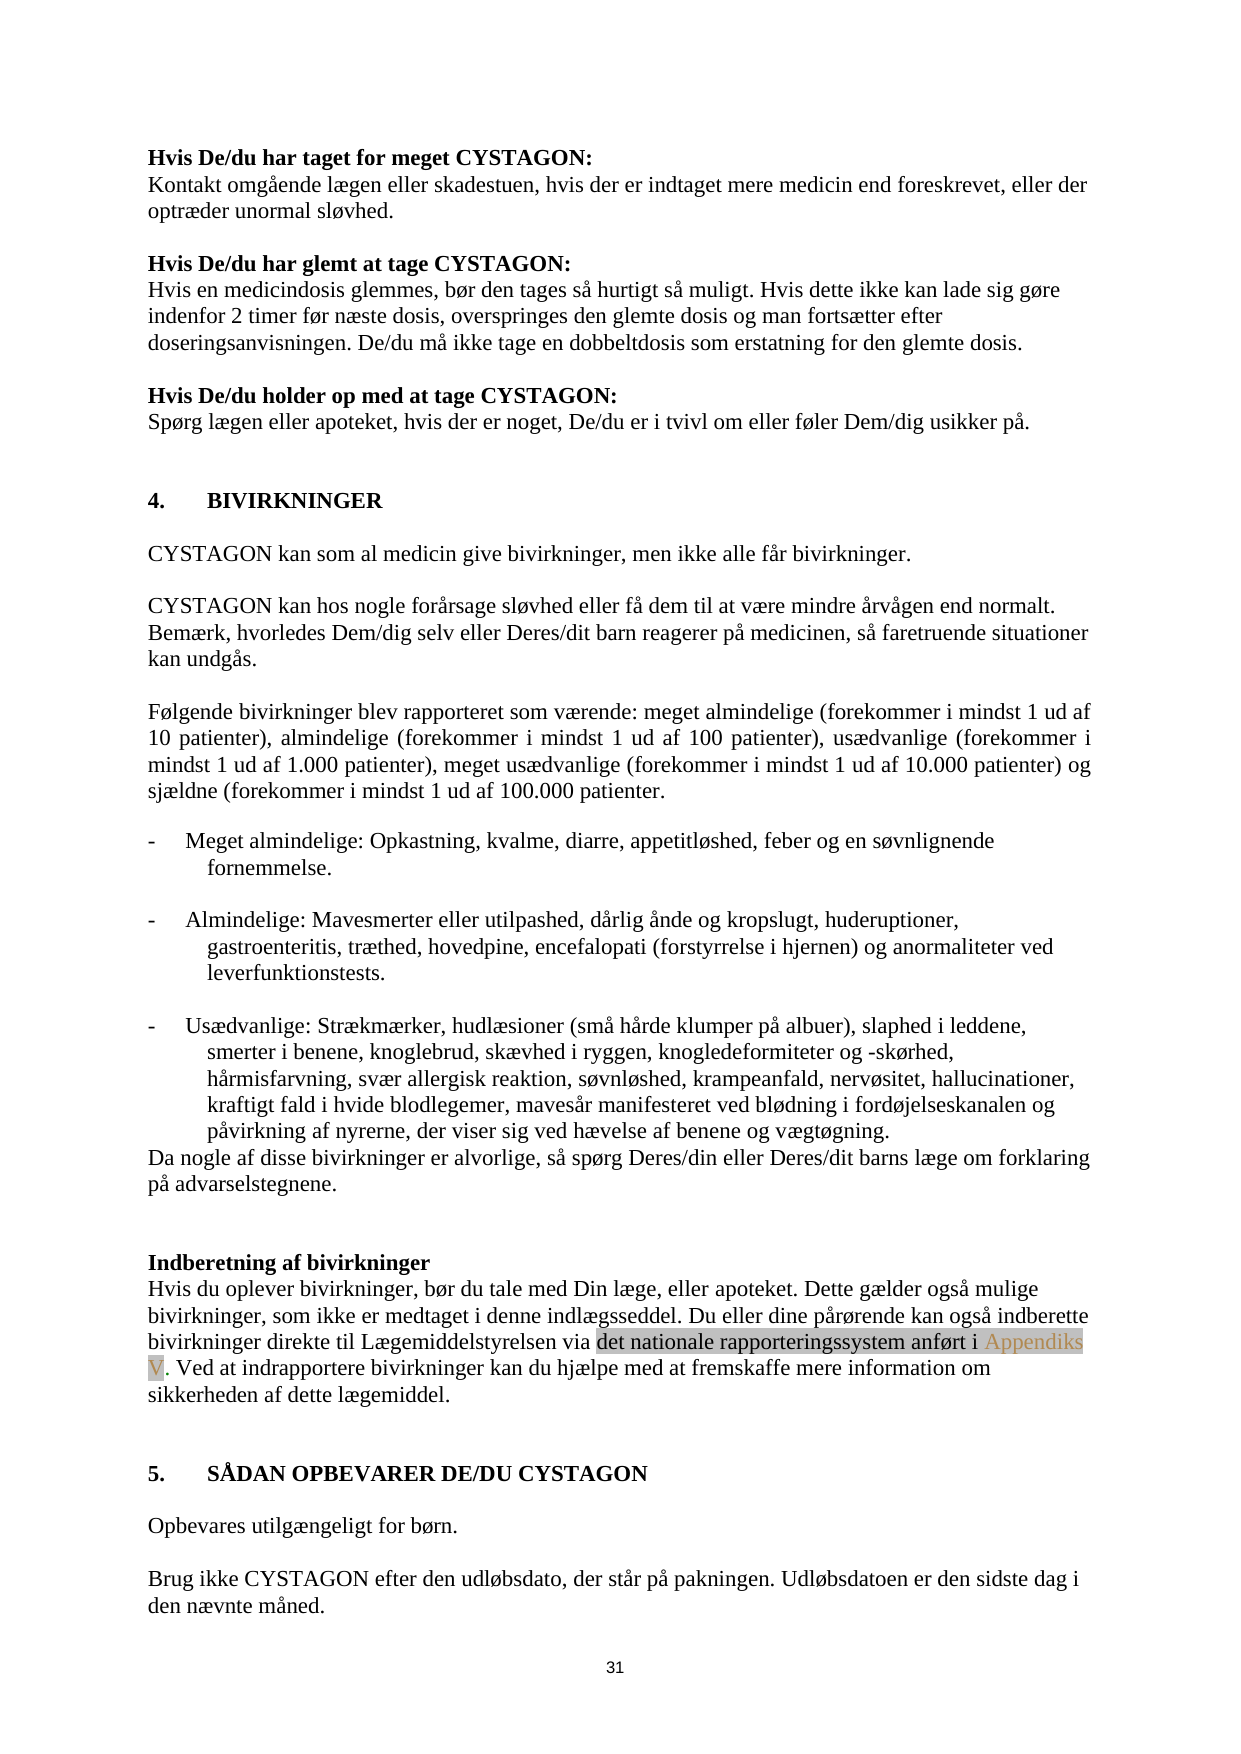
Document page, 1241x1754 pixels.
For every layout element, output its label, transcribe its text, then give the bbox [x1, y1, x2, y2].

list Spørg lægen eller apoteket, hvis der er noget, De/du er i tvivl om eller føler Dem/dig usikker på. [148, 408, 1092, 434]
list Hvis De/du holder op med at tage CYSTAGON: [148, 382, 1092, 408]
text Opbevares utilgængeligt for børn. [148, 1513, 1092, 1539]
text Brug ikke CYSTAGON efter den udløbsdato, der står på pakningen. Udløbsdatoen er den sidste dag i den nævnte måned. [148, 1565, 1092, 1618]
text Da nogle af disse bivirkninger er alvorlige, så spørg Deres/din eller Deres/dit barns læge om forklaring på advarselstegnene. [148, 1144, 1092, 1196]
text Hvis De/du har taget for meget CYSTAGON: [148, 144, 1092, 171]
list Indberetning af bivirkninger [148, 1249, 1092, 1275]
list Almindelige: Mavesmerter eller utilpashed, dårlig ånde og kropslugt, huderuptioner, gastroenteritis, træthed, hovedpine, encefalopati (forstyrrelse i hjernen) og anormaliteter ved leverfunktionstests. [148, 906, 1092, 986]
text 5. SÅDAN OPBEVARER DE/DU CYSTAGON [148, 1460, 1092, 1486]
text Hvis du oplever bivirkninger, bør du tale med Din læge, eller apoteket. Dette gælder også mulige bivirkninger, som ikke er medtaget i denne indlægsseddel. Du eller dine pårørende kan også indberette bivirkninger direkte til Lægemiddelstyrelsen via det nationale rapporteringssystem anført i Appendiks V. Ved at indrapportere bivirkninger kan du hjælpe med at fremskaffe mere information om sikkerheden af dette lægemiddel. [148, 1275, 1092, 1407]
text Følgende bivirkninger blev rapporteret som værende: meget almindelige (forekommer i mindst 1 ud af 10 patienter), almindelige (forekommer i mindst 1 ud af 100 patienter), usædvanlige (forekommer i mindst 1 ud af 1.000 patienter), meget usædvanlige (forekommer i mindst 1 ud af 10.000 patienter) og sjældne (forekommer i mindst 1 ud af 100.000 patienter. [148, 698, 1092, 803]
list Hvis en medicindosis glemmes, bør den tages så hurtigt så muligt. Hvis dette ikke kan lade sig gøre indenfor 2 timer før næste dosis, overspringes den glemte dosis og man fortsætter efter doseringsanvisningen. De/du må ikke tage en dobbeltdosis som erstatning for den glemte dosis. [148, 276, 1092, 355]
text Kontakt omgående lægen eller skadestuen, hvis der er indtaget mere medicin end foreskrevet, eller der optræder unormal sløvhed. [148, 171, 1092, 223]
text CYSTAGON kan hos nogle forårsage sløvhed eller få dem til at være mindre årvågen end normalt. Bemærk, hvorledes Dem/dig selv eller Deres/dit barn reagerer på medicinen, så faretruende situationer kan undgås. [148, 592, 1092, 672]
list Meget almindelige: Opkastning, kvalme, diarre, appetitløshed, feber og en søvnlignende fornemmelse. [148, 827, 1092, 880]
text Hvis De/du har glemt at tage CYSTAGON: [148, 250, 1092, 276]
text CYSTAGON kan som al medicin give bivirkninger, men ikke alle får bivirkninger. [148, 540, 1096, 566]
text 4. BIVIRKNINGER [148, 487, 1092, 513]
list Usædvanlige: Strækmærker, hudlæsioner (små hårde klumper på albuer), slaphed i leddene, smerter i benene, knoglebrud, skævhed i ryggen, knogledeformiteter og -skørhed, hårmisfarvning, svær allergisk reaktion, søvnløshed, krampeanfald, nervøsitet, hallucinationer, kraftigt fald i hvide blodlegemer, mavesår manifesteret ved blødning i fordøjelseskanalen og påvirkning af nyrerne, der viser sig ved hævelse af benene og vægtøgning. [148, 1012, 1092, 1144]
